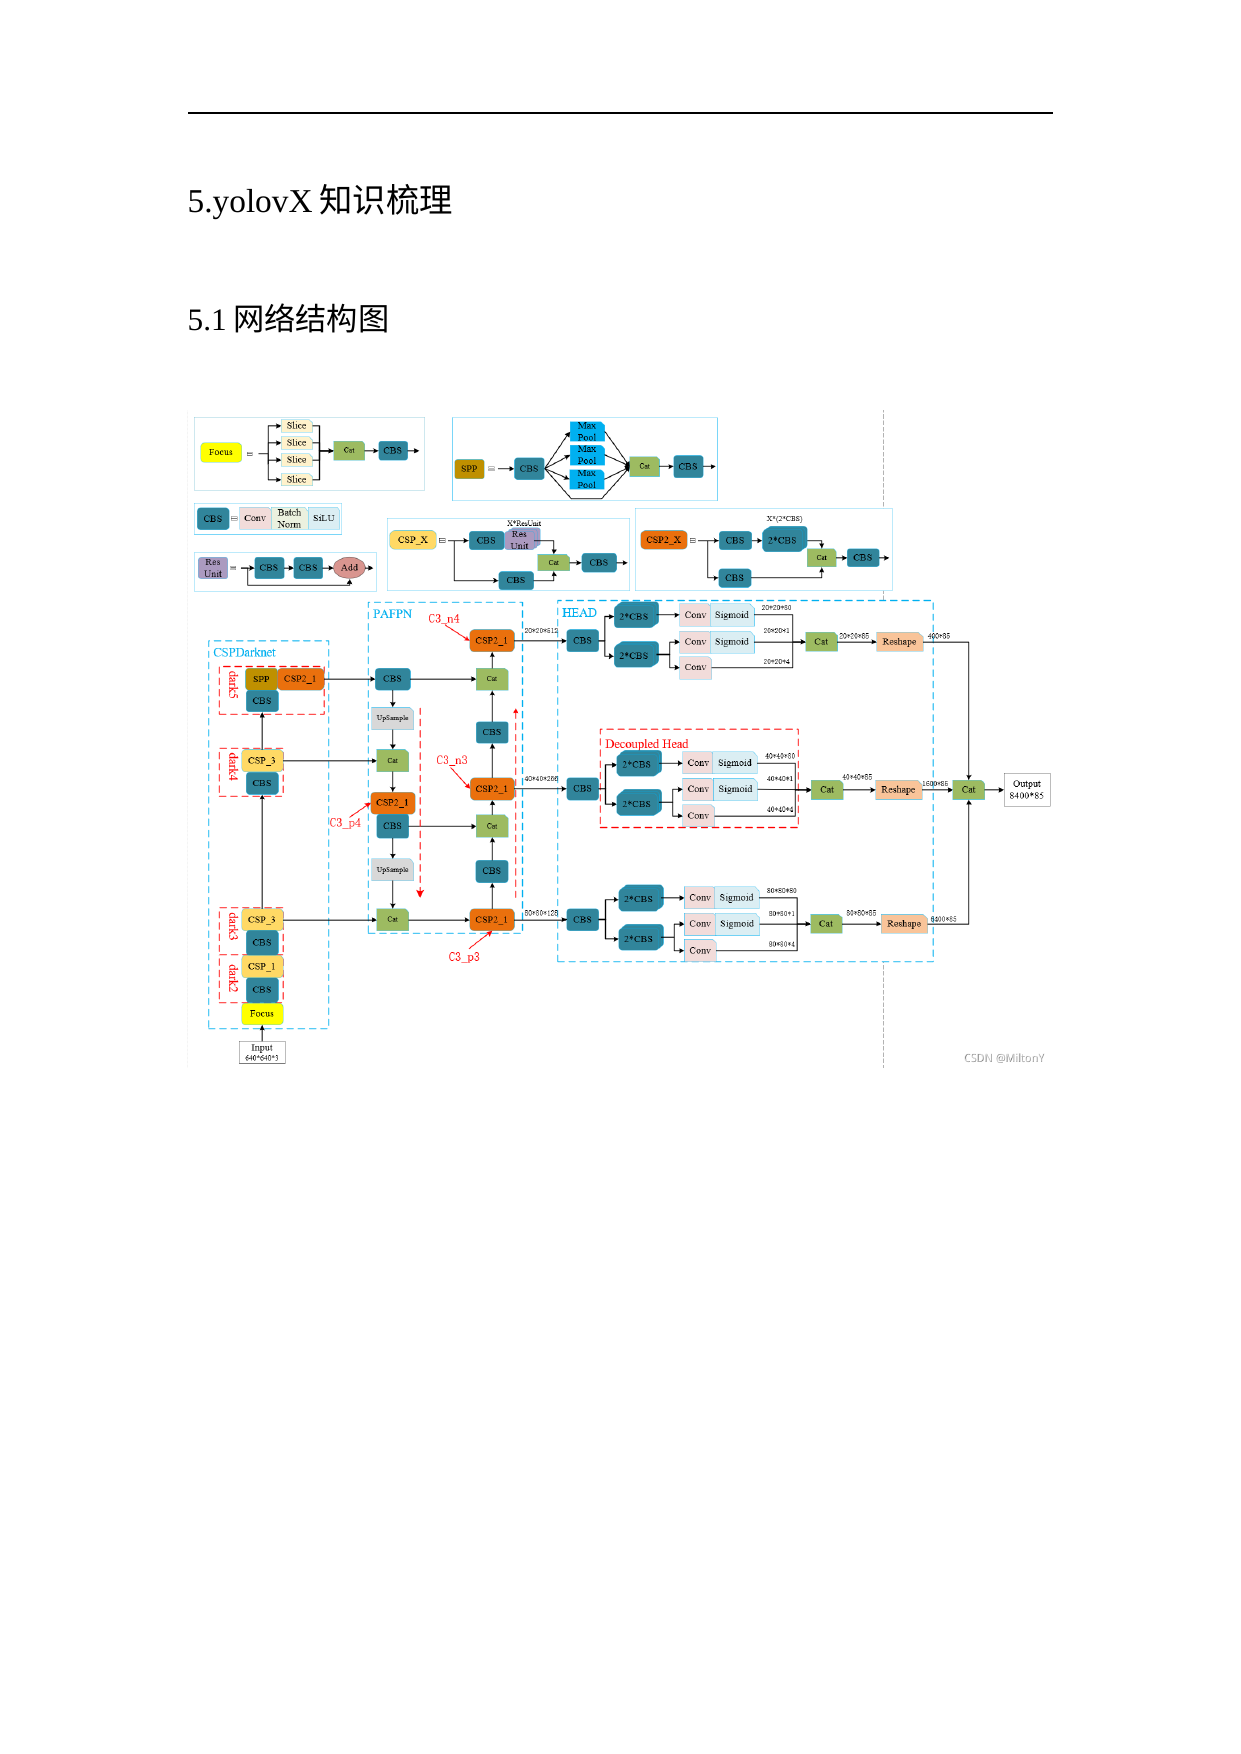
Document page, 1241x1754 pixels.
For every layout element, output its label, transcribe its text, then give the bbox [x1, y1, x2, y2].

subtitle 5.yolovX知识梳理 [187, 164, 1053, 232]
subtitle 5.1网络结构图 [187, 283, 1053, 351]
picture [187, 410, 1053, 1068]
